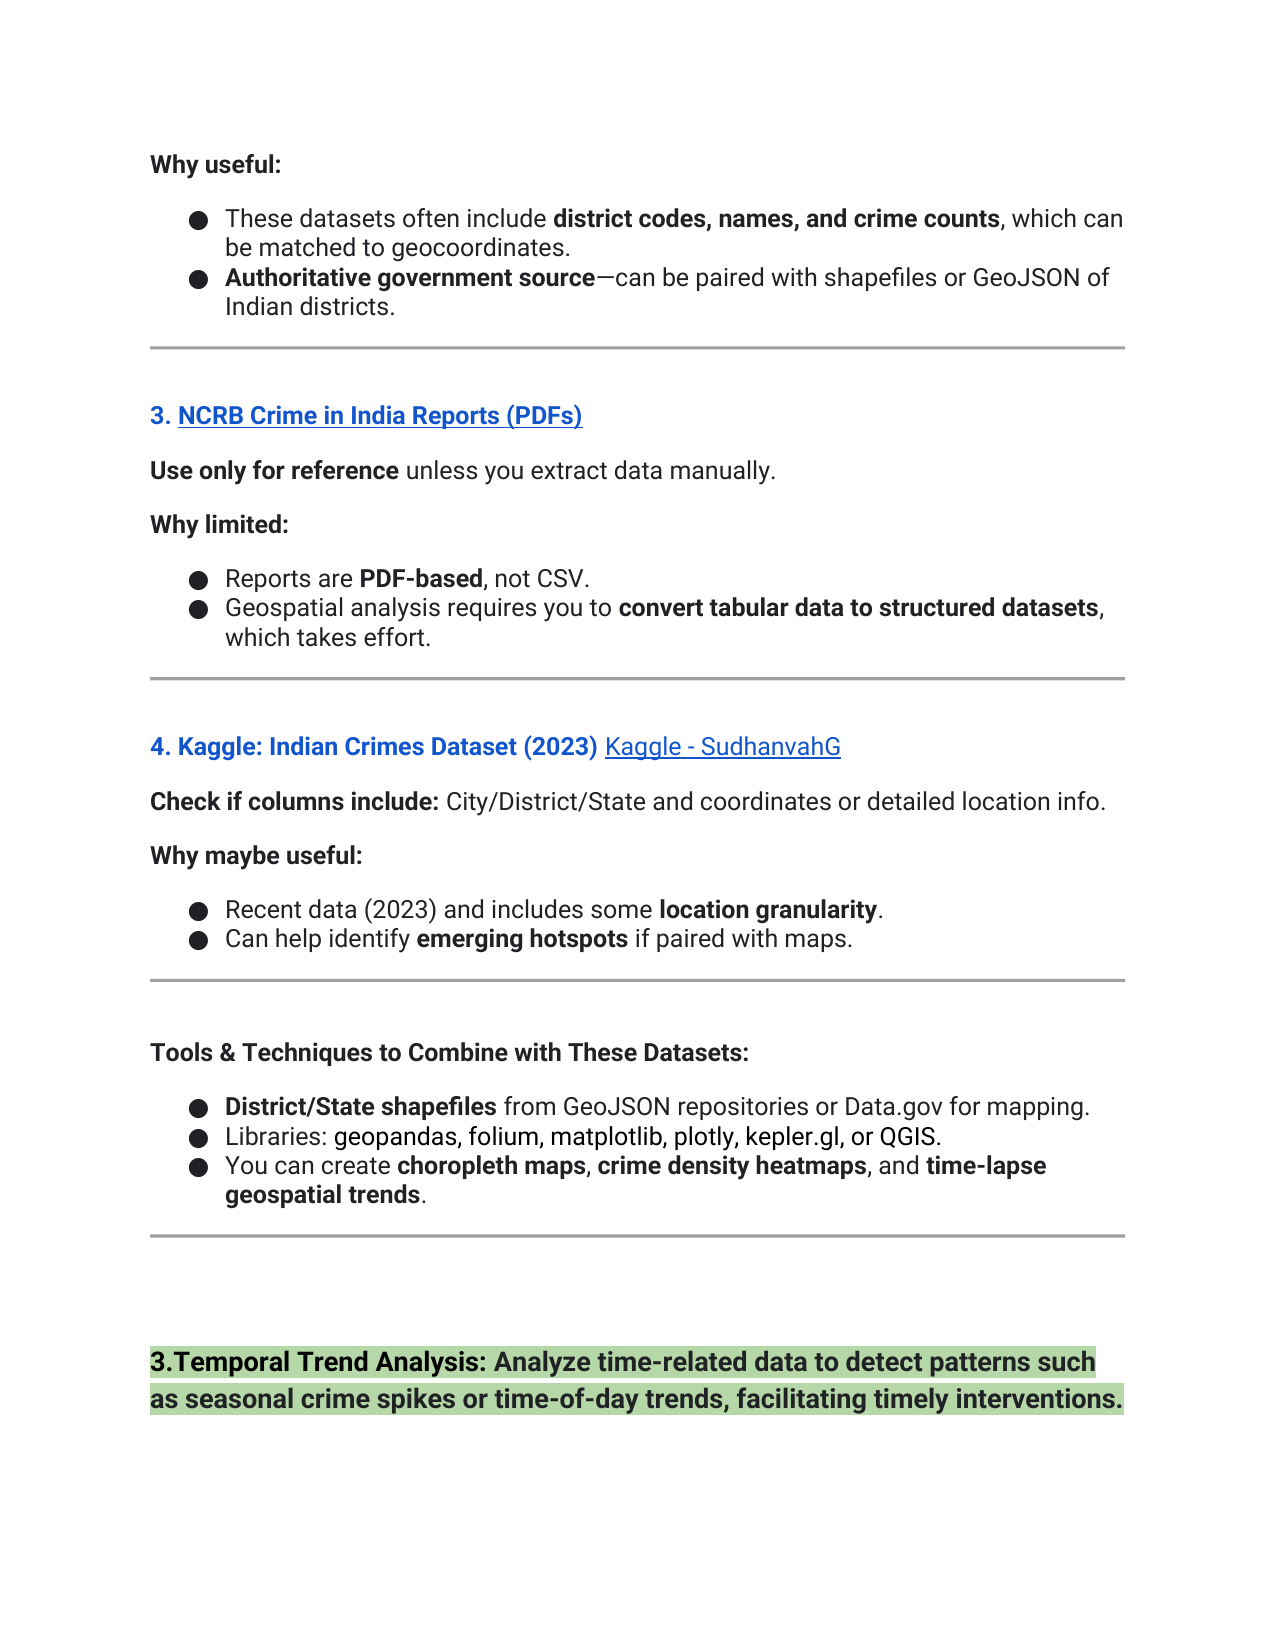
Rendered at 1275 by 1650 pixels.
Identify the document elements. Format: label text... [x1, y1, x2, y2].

text Why limited: [150, 510, 1125, 539]
subtitle 3. NCRB Crime in India Reports (PDFs) [150, 402, 1125, 431]
text Check if columns include: City/District/State and coordinates or detailed location info. [150, 787, 1125, 816]
text 3.Temporal Trend Analysis: Analyze time-related data to detect patterns such as seasonal crime spikes or time-of-day trends, facilitating timely interventions. [150, 1346, 1125, 1415]
list Libraries: geopandas, folium, matplotlib, plotly, kepler.gl, or QGIS. [187, 1122, 1125, 1151]
text Why maybe useful: [150, 841, 1125, 870]
subtitle 4. Kaggle: Indian Crimes Dataset (2023) Kaggle - SudhanvahG [150, 732, 1125, 762]
text Why useful: [150, 150, 1125, 179]
list District/State shapefiles from GeoJSON repositories or Data.gov for mapping. [187, 1092, 1125, 1122]
list Geospatial analysis requires you to convert tabular data to structured datasets, which takes effort. [187, 594, 1125, 652]
list Can help identify emerging hotspots if paired with maps. [187, 924, 1125, 954]
list Authoritative government source—can be paired with shapefiles or GeoJSON of Indian districts. [187, 263, 1125, 321]
subtitle Tools & Techniques to Combine with These Datasets: [150, 1038, 1125, 1067]
list These datasets often include district codes, names, and crime counts, which can be matched to geocoordinates. [187, 204, 1125, 263]
list Reports are PDF-based, not CSV. [187, 564, 1125, 594]
list Recent data (2023) and includes some location granularity. [187, 895, 1125, 924]
text Use only for reference unless you extract data manually. [150, 456, 1125, 485]
list You can create choropleth maps, crime density heatmaps, and time-lapse geospatial trends. [187, 1151, 1125, 1209]
